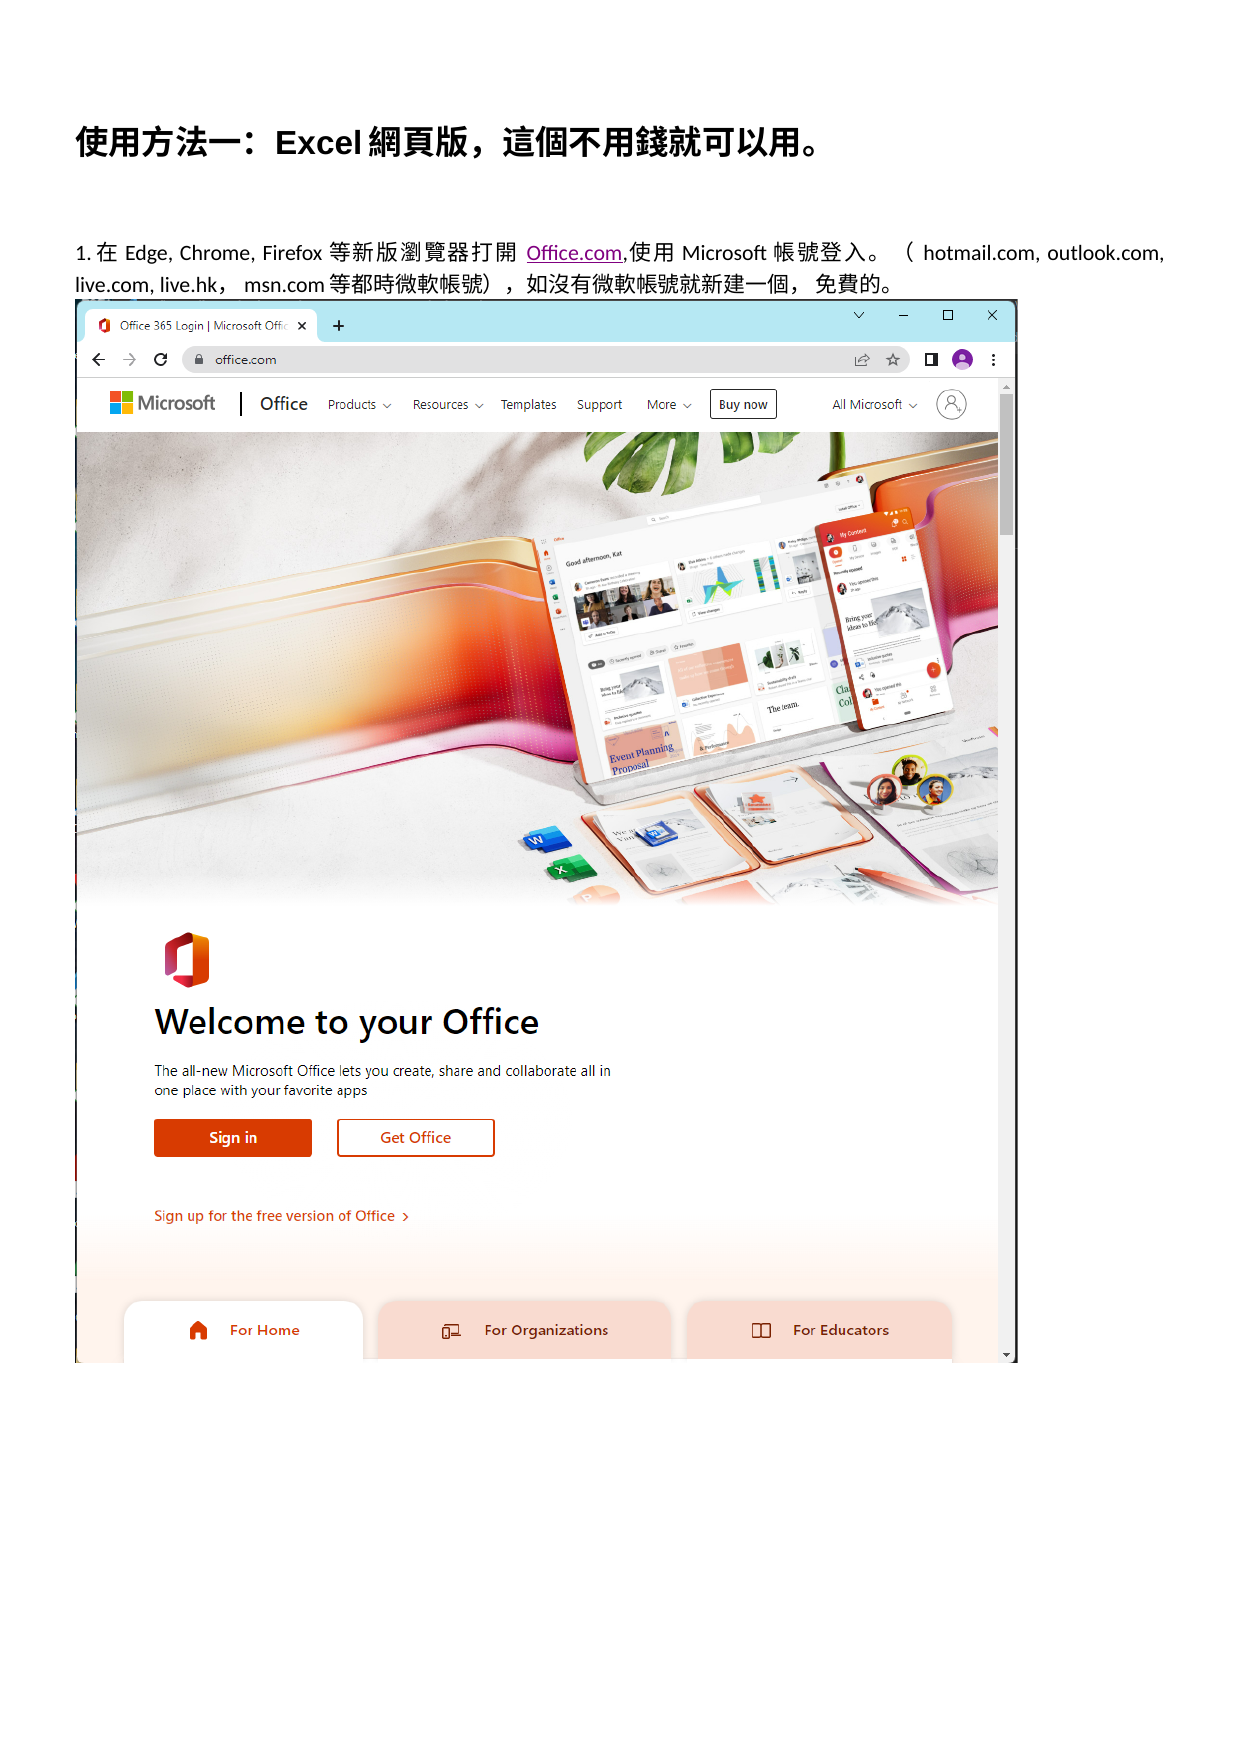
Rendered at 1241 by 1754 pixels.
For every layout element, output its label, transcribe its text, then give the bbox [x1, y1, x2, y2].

picture [75, 299, 1018, 1363]
list 在Edge, Chrome, Firefox等新版瀏覽器打開 Office.com,使用Microsoft帳號登入。（ hotmail.com, outlook.com, live.com, live.hk， msn.com等都時微軟帳號），如沒有微軟帳號就新建一個， 免費的。 [75, 234, 1165, 299]
subtitle 使用方法一：Excel網頁版，這個不用錢就可以用。 [75, 108, 1165, 173]
